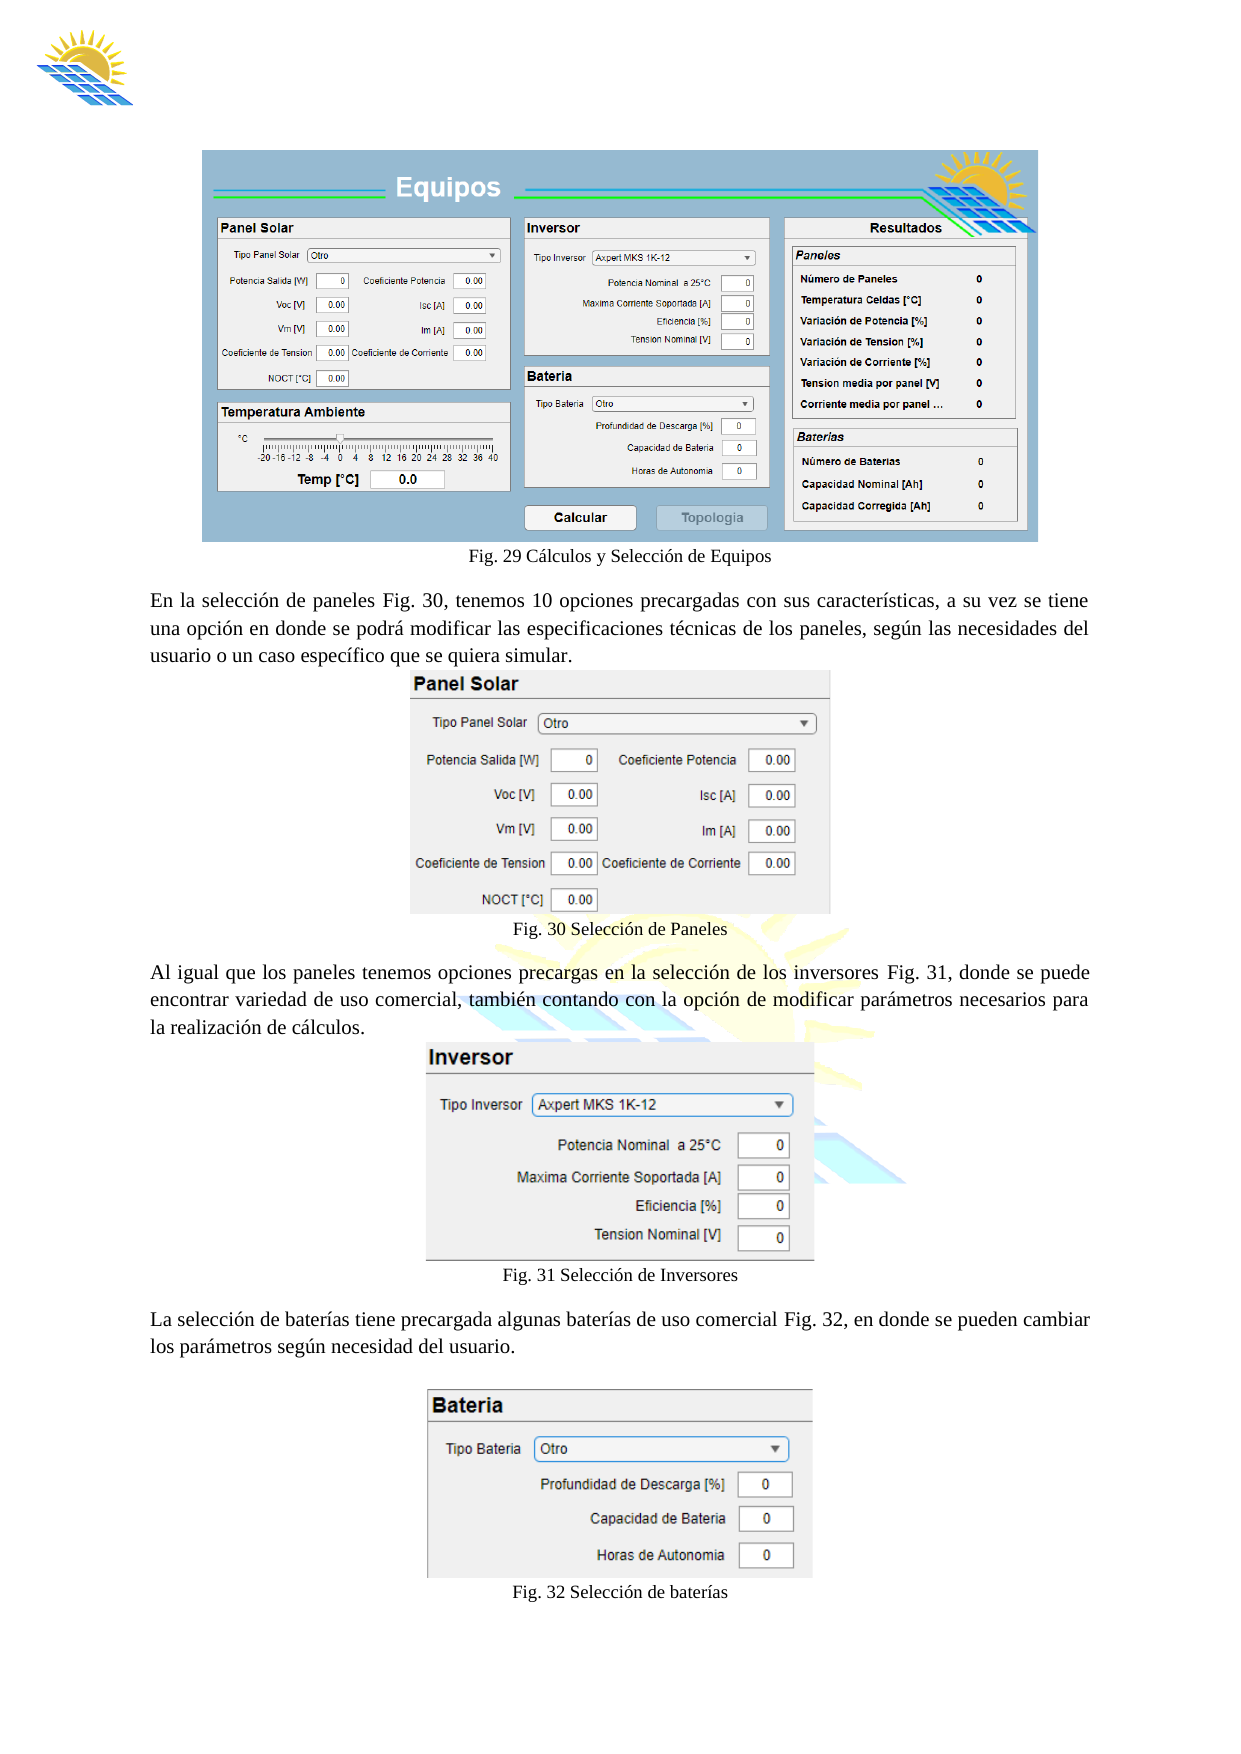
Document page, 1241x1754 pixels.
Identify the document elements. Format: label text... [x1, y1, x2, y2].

picture [36, 22, 133, 119]
picture [410, 670, 831, 914]
picture [202, 150, 1039, 542]
text Fig. 31 Selección de Inversores [150, 1264, 1090, 1286]
text Fig. 32 Selección de baterías [150, 1581, 1090, 1602]
text Al igual que los paneles tenemos opciones precargas en la selección de los inversores Fig. 31, donde se puede encontrar variedad de uso comercial, también contando con la opción de modificar parámetros necesarios para la realización de cálculos. [150, 960, 1090, 1039]
text La selección de baterías tiene precargada algunas baterías de uso comercial Fig. 32, en donde se pueden cambiar los parámetros según necesidad del usuario. [150, 1307, 1090, 1358]
text Fig. 29 Cálculos y Selección de Equipos [150, 545, 1090, 567]
picture [425, 1042, 815, 1261]
text En la selección de paneles Fig. 30, tenemos 10 opciones precargadas con sus características, a su vez se tiene una opción en donde se podrá modificar las especificaciones técnicas de los paneles, según las necesidades del usuario o un caso específico que se quiera simular. [150, 588, 1090, 667]
picture [427, 1389, 813, 1578]
text Fig. 30 Selección de Paneles [150, 917, 1090, 939]
